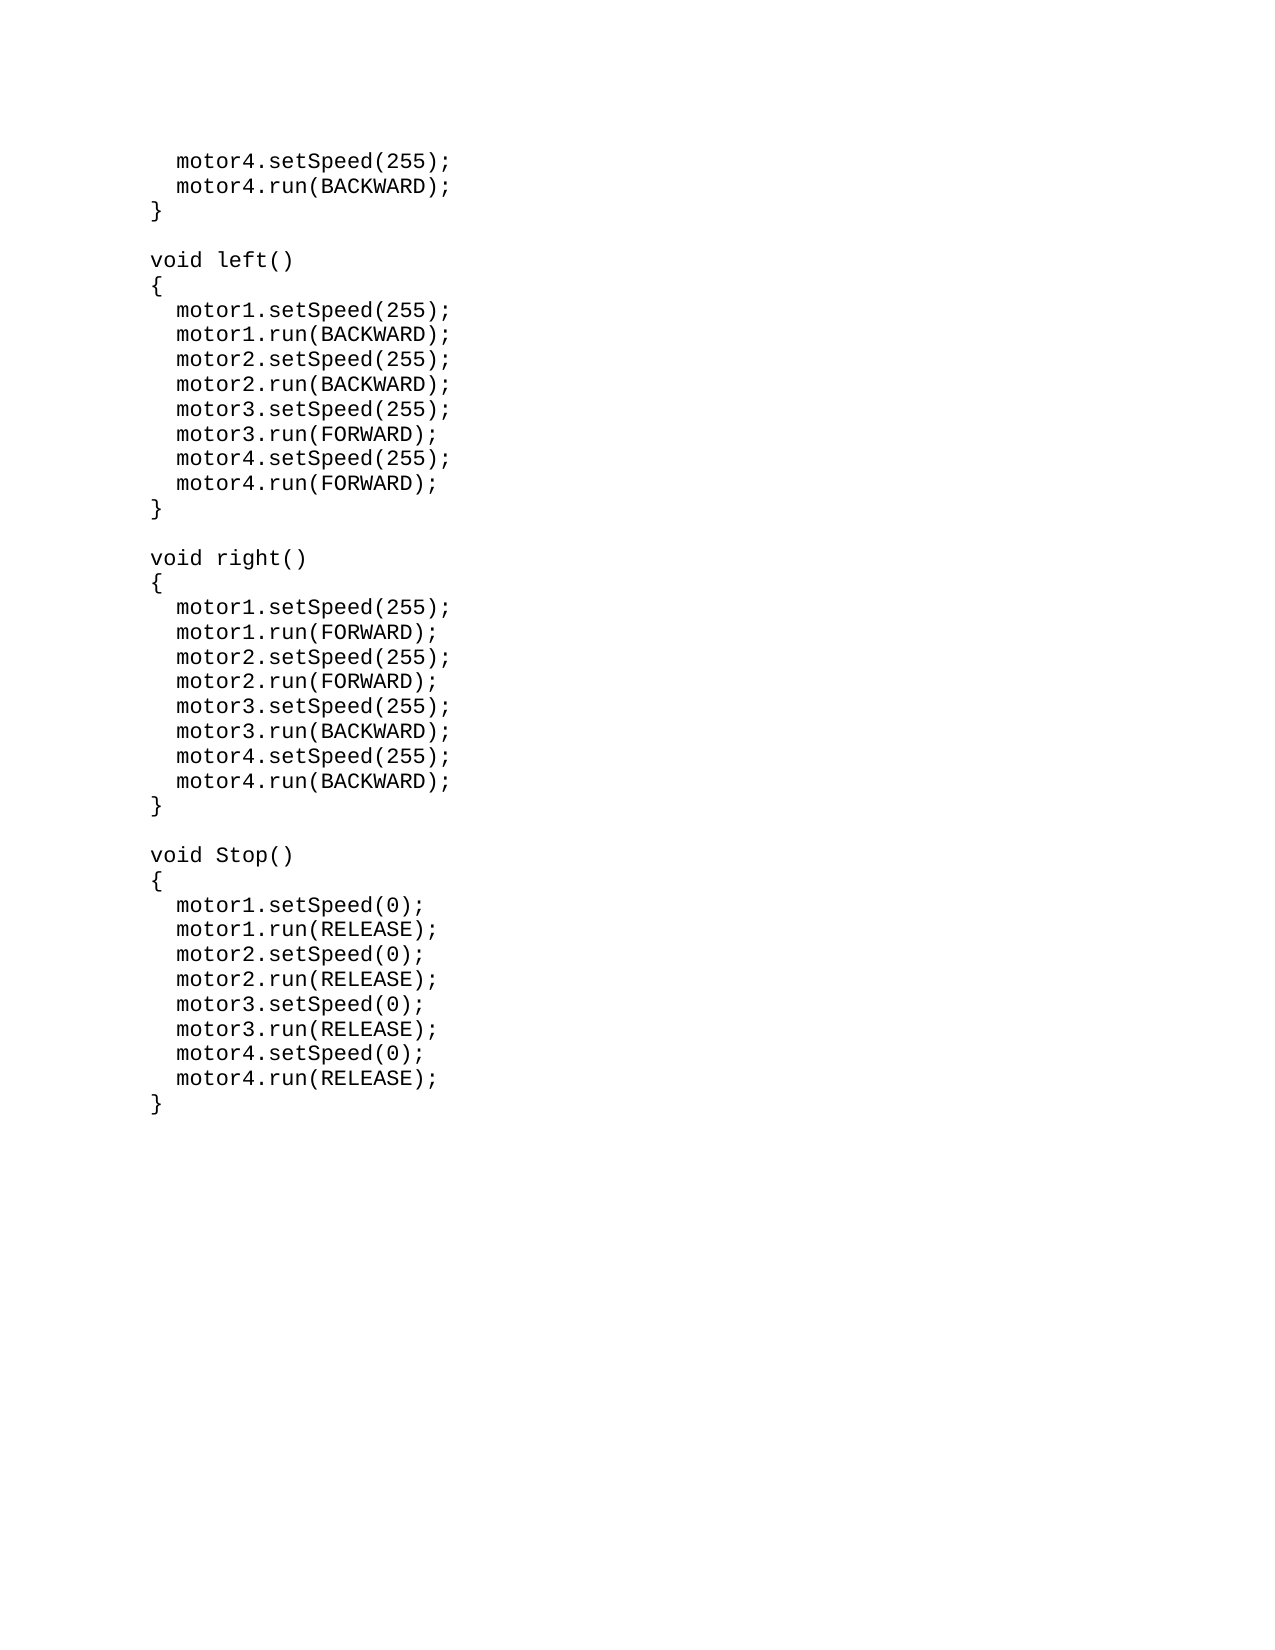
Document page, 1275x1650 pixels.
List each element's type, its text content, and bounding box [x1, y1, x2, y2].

text motor4.run(BACKWARD); [150, 175, 1125, 199]
text motor2.setSpeed(255); [150, 646, 1125, 671]
text { [150, 274, 1125, 299]
text motor1.run(RELEASE); [150, 918, 1125, 943]
text void left() [150, 249, 1125, 274]
text motor1.setSpeed(255); [150, 596, 1125, 621]
text motor2.setSpeed(0); [150, 943, 1125, 968]
text motor1.setSpeed(0); [150, 894, 1125, 918]
text motor4.setSpeed(0); [150, 1042, 1125, 1067]
text motor1.run(BACKWARD); [150, 323, 1125, 348]
text } [150, 1092, 1125, 1117]
text motor3.run(FORWARD); [150, 423, 1125, 447]
text } [150, 794, 1125, 819]
text { [150, 869, 1125, 894]
text motor3.setSpeed(255); [150, 695, 1125, 720]
text motor1.setSpeed(255); [150, 299, 1125, 323]
text { [150, 571, 1125, 596]
text motor2.run(BACKWARD); [150, 373, 1125, 398]
text motor2.run(RELEASE); [150, 968, 1125, 993]
text motor4.setSpeed(255); [150, 150, 1125, 175]
text void right() [150, 547, 1125, 571]
text motor4.run(RELEASE); [150, 1067, 1125, 1092]
text motor3.run(RELEASE); [150, 1018, 1125, 1042]
text motor3.run(BACKWARD); [150, 720, 1125, 745]
text motor3.setSpeed(255); [150, 398, 1125, 423]
text motor4.run(FORWARD); [150, 472, 1125, 497]
text void Stop() [150, 844, 1125, 869]
text motor2.run(FORWARD); [150, 671, 1125, 695]
text motor4.setSpeed(255); [150, 447, 1125, 472]
text } [150, 497, 1125, 522]
text motor3.setSpeed(0); [150, 993, 1125, 1018]
text motor2.setSpeed(255); [150, 348, 1125, 373]
text motor4.setSpeed(255); [150, 745, 1125, 770]
text } [150, 199, 1125, 224]
text motor1.run(FORWARD); [150, 621, 1125, 646]
text motor4.run(BACKWARD); [150, 770, 1125, 794]
